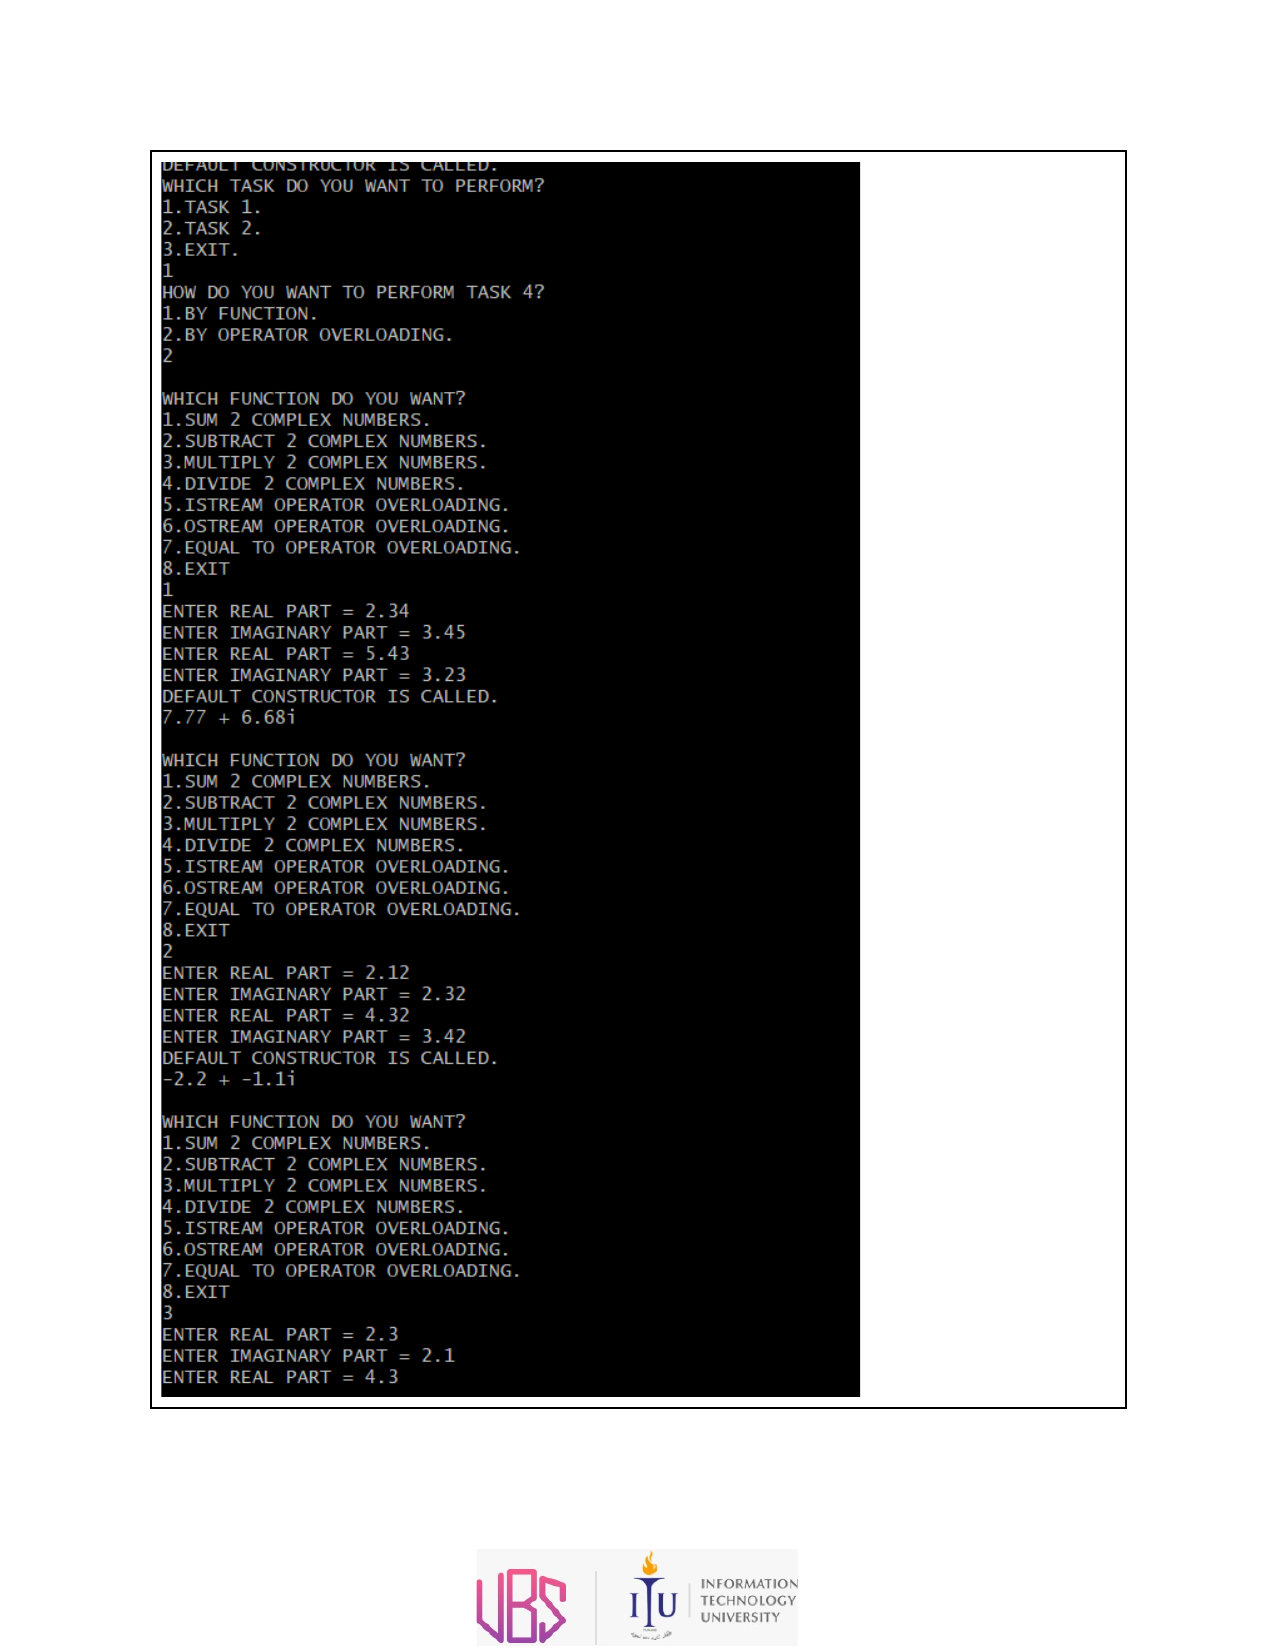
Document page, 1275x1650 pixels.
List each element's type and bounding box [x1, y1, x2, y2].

picture [161, 162, 861, 1397]
table_header [152, 152, 1125, 1407]
picture [476, 1549, 798, 1646]
